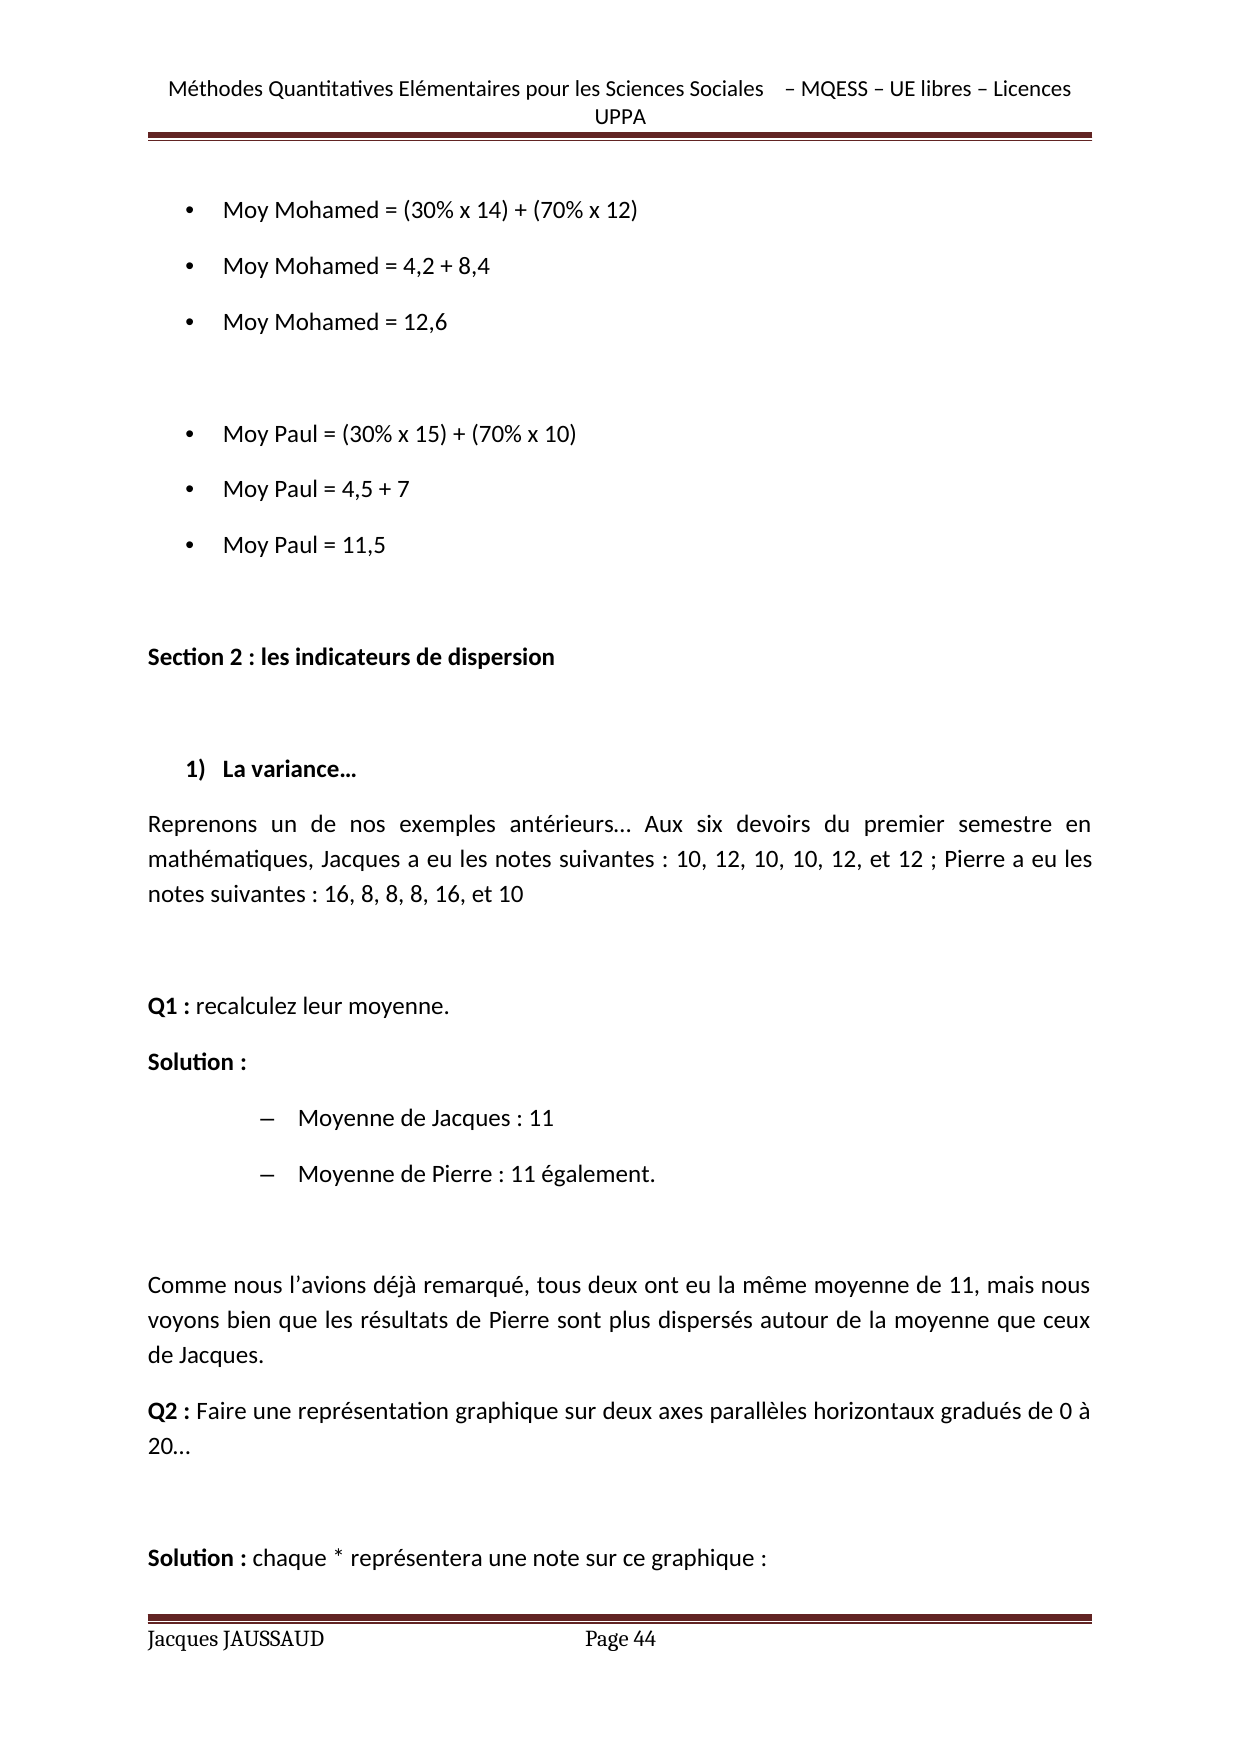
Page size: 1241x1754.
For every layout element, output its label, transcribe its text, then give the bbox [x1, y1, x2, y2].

list La variance… [185, 753, 1092, 783]
text Section 2 : les indicateurs de dispersion [148, 641, 1092, 672]
text Q2 : Faire une représentation graphique sur deux axes parallèles horizontaux gradués de 0 à 20… [148, 1395, 1092, 1461]
text Solution : chaque * représentera une note sur ce graphique : [148, 1542, 1092, 1572]
text Comme nous l’avions déjà remarqué, tous deux ont eu la même moyenne de 11, mais nous voyons bien que les résultats de Pierre sont plus dispersés autour de la moyenne que ceux de Jacques. [148, 1269, 1092, 1370]
list Moy Mohamed = 4,2 + 8,4 [185, 250, 1092, 281]
text Solution : [148, 1046, 1092, 1077]
list Moy Mohamed = (30% x 14) + (70% x 12) [185, 194, 1092, 225]
text Q1 : recalculez leur moyenne. [148, 990, 1092, 1021]
list Moyenne de Pierre : 11 également. [260, 1158, 1092, 1188]
list Moy Paul = 11,5 [185, 529, 1092, 560]
list Moy Mohamed = 12,6 [185, 306, 1092, 337]
text Reprenons un de nos exemples antérieurs… Aux six devoirs du premier semestre en mathématiques, Jacques a eu les notes suivantes : 10, 12, 10, 10, 12, et 12 ; Pierre a eu les notes suivantes : 16, 8, 8, 8, 16, et 10 [148, 808, 1092, 909]
list Moy Paul = 4,5 + 7 [185, 473, 1092, 504]
list Moy Paul = (30% x 15) + (70% x 10) [185, 418, 1092, 448]
list Moyenne de Jacques : 11 [260, 1102, 1092, 1132]
